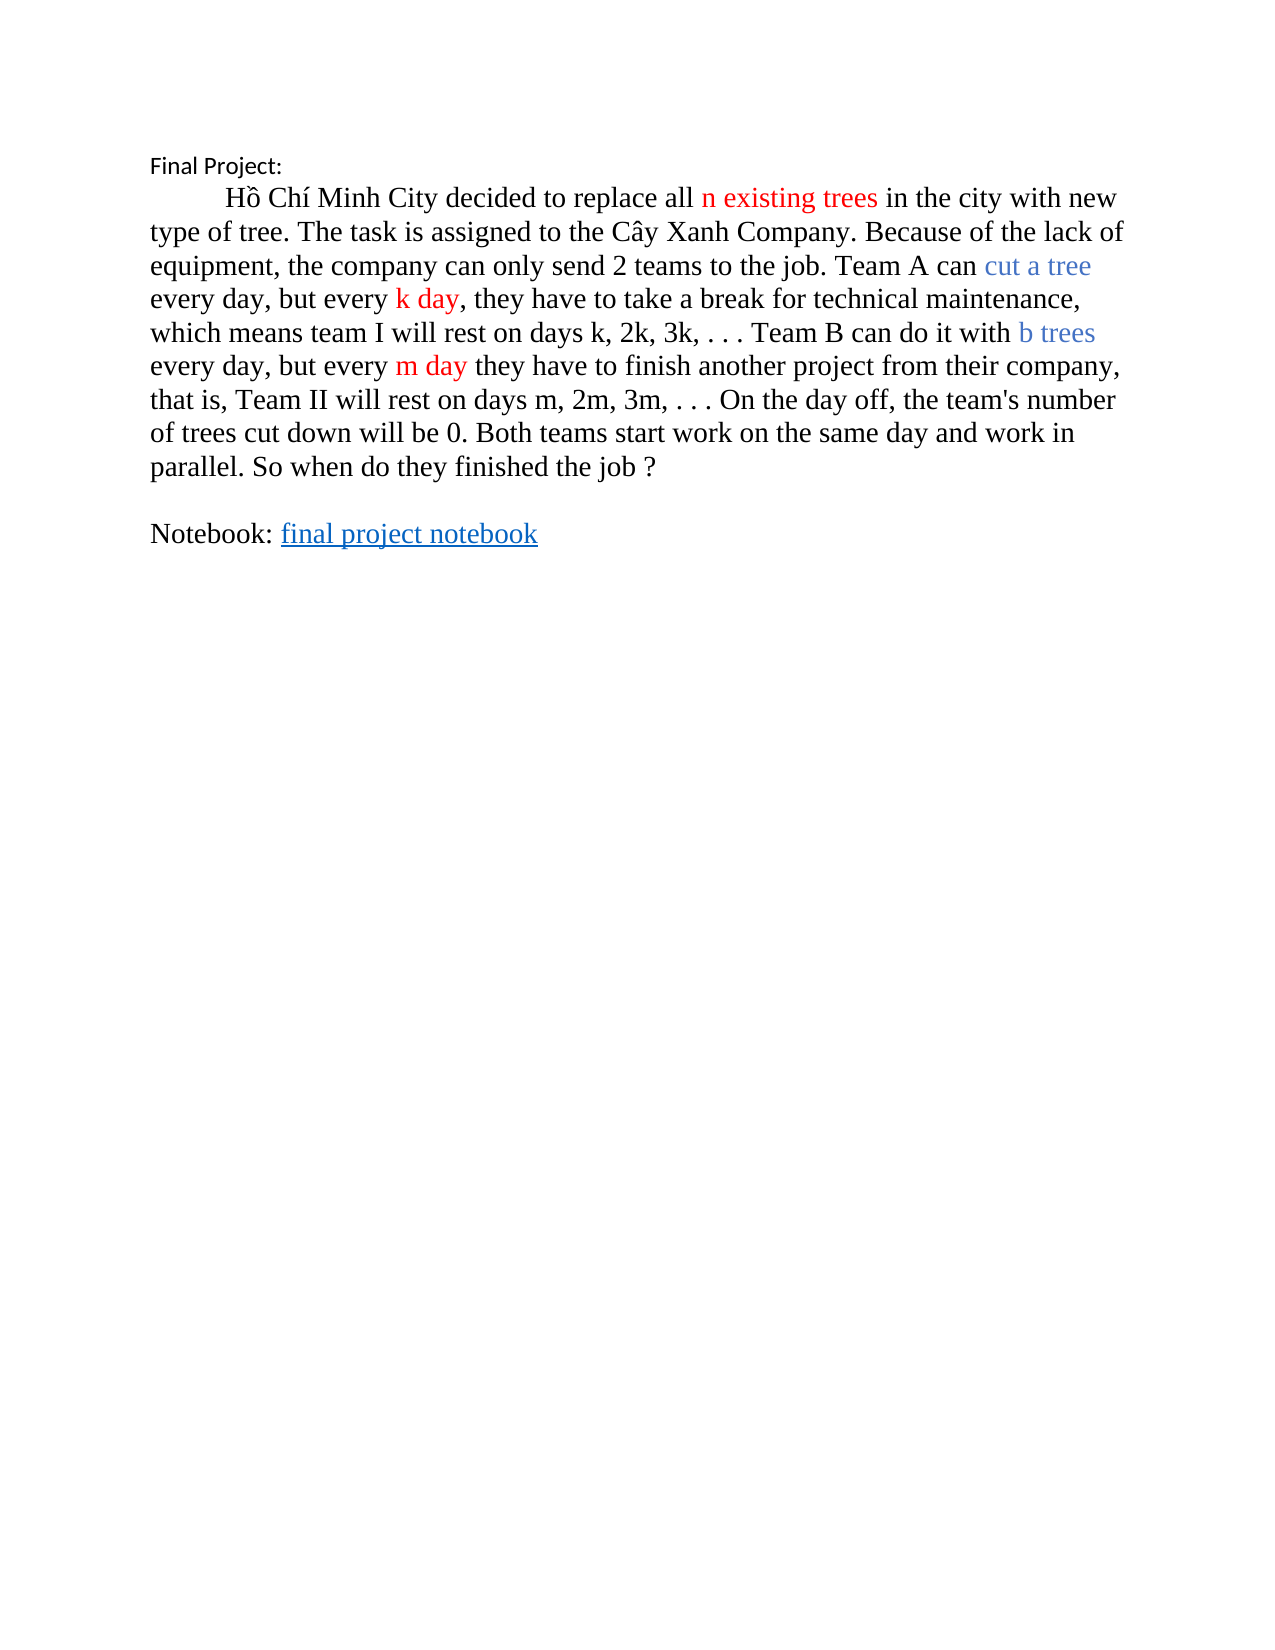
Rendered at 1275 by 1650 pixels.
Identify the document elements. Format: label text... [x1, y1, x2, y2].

text Hồ Chí Minh City decided to replace all n existing trees in the city with new type of tree. The task is assigned to the Cây Xanh Company. Because of the lack of equipment, the company can only send 2 teams to the job. Team A can cut a tree every day, but every k day, they have to take a break for technical maintenance, which means team I will rest on days k, 2k, 3k, . . . Team B can do it with b trees every day, but every m day they have to finish another project from their company, that is, Team II will rest on days m, 2m, 3m, . . . On the day off, the team's number of trees cut down will be 0. Both teams start work on the same day and work in parallel. So when do they finished the job ? [150, 181, 1125, 482]
text Notebook: final project notebook [150, 516, 1125, 549]
text Final Project: [150, 150, 1125, 181]
